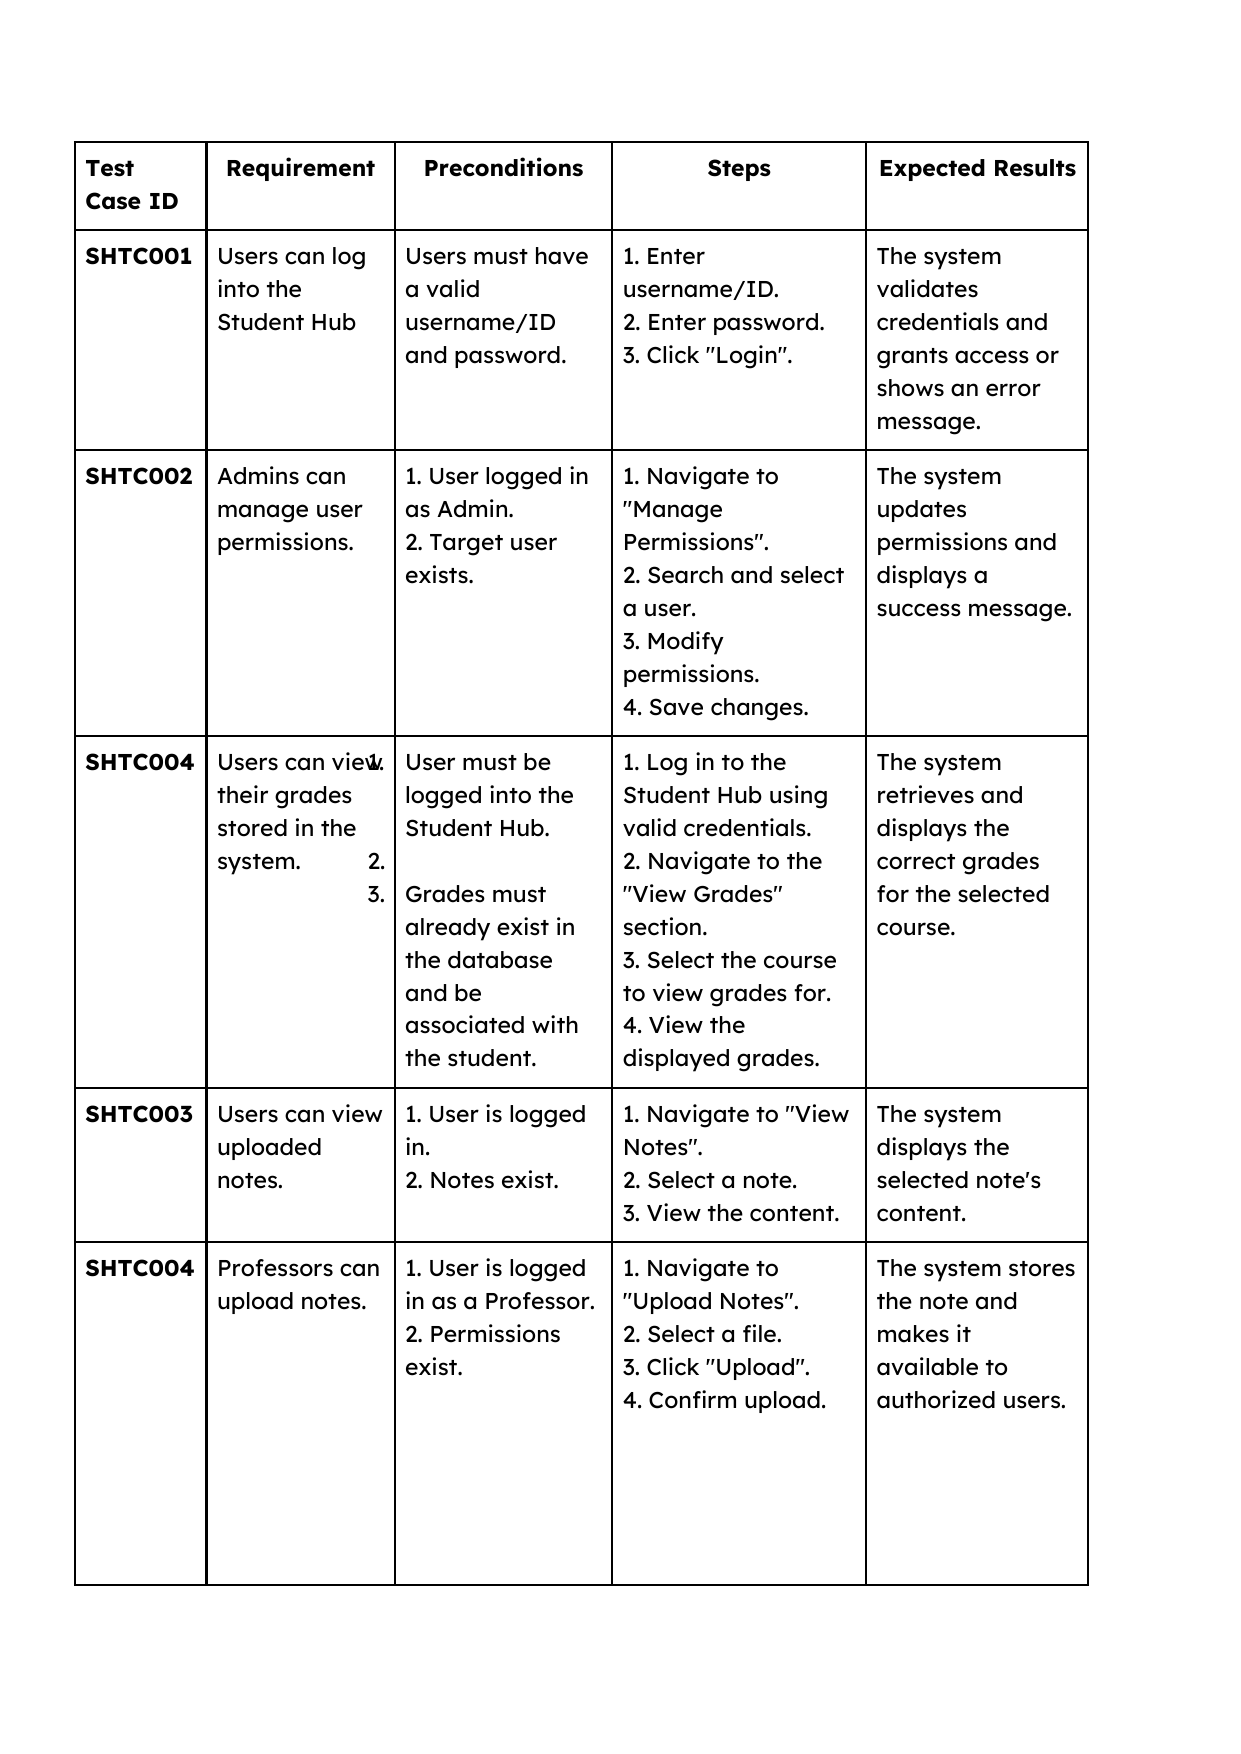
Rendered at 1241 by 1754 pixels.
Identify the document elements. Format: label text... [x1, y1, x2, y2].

table_cell 1. User is logged in as a Professor. 2. Permissions exist. [396, 1243, 611, 1584]
table_cell SHTC003 [76, 1089, 205, 1241]
table_cell The system retrieves and displays the correct grades for the selected course. [867, 737, 1087, 1087]
table_cell SHTC004 [76, 1243, 205, 1584]
table_cell User must be logged into the Student Hub. Grades must already exist in the database and be associated with the student. [396, 737, 611, 1087]
table_cell SHTC001 [76, 231, 205, 449]
table_cell The system updates permissions and displays a success message. [867, 451, 1087, 735]
table_cell 1. User is logged in. 2. Notes exist. [396, 1089, 611, 1241]
table_header Expected Results [867, 143, 1087, 229]
table_cell 1. Navigate to "View Notes". 2. Select a note. 3. View the content. [613, 1089, 865, 1241]
table_cell Users can log into the Student Hub [208, 231, 394, 449]
table_cell SHTC004 [76, 737, 205, 1087]
table_cell SHTC002 [76, 451, 205, 735]
table_cell The system displays the selected note's content. [867, 1089, 1087, 1241]
table_header Requirement [208, 143, 394, 229]
table_cell The system stores the note and makes it available to authorized users. [867, 1243, 1087, 1584]
table_cell The system validates credentials and grants access or shows an error message. [867, 231, 1087, 449]
table_header Steps [613, 143, 865, 229]
table_cell Users must have a valid username/ID and password. [396, 231, 611, 449]
table_cell 1. Navigate to "Manage Permissions". 2. Search and select a user. 3. Modify permissions. 4. Save changes. [613, 451, 865, 735]
table_cell Admins can manage user permissions. [208, 451, 394, 735]
table_cell Users can view uploaded notes. [208, 1089, 394, 1241]
table_header Preconditions [396, 143, 611, 229]
table_cell Professors can upload notes. [208, 1243, 394, 1584]
table_cell Users can view their grades stored in the system. [208, 737, 394, 1087]
table_cell 1. User logged in as Admin. 2. Target user exists. [396, 451, 611, 735]
table_cell 1. Log in to the Student Hub using valid credentials. 2. Navigate to the "View Grades" section. 3. Select the course to view grades for. 4. View the displayed grades. [613, 737, 865, 1087]
table_header Test Case ID [76, 143, 205, 229]
table_cell 1. Navigate to "Upload Notes". 2. Select a file. 3. Click "Upload". 4. Confirm upload. [613, 1243, 865, 1584]
table_cell 1. Enter username/ID. 2. Enter password. 3. Click "Login". [613, 231, 865, 449]
